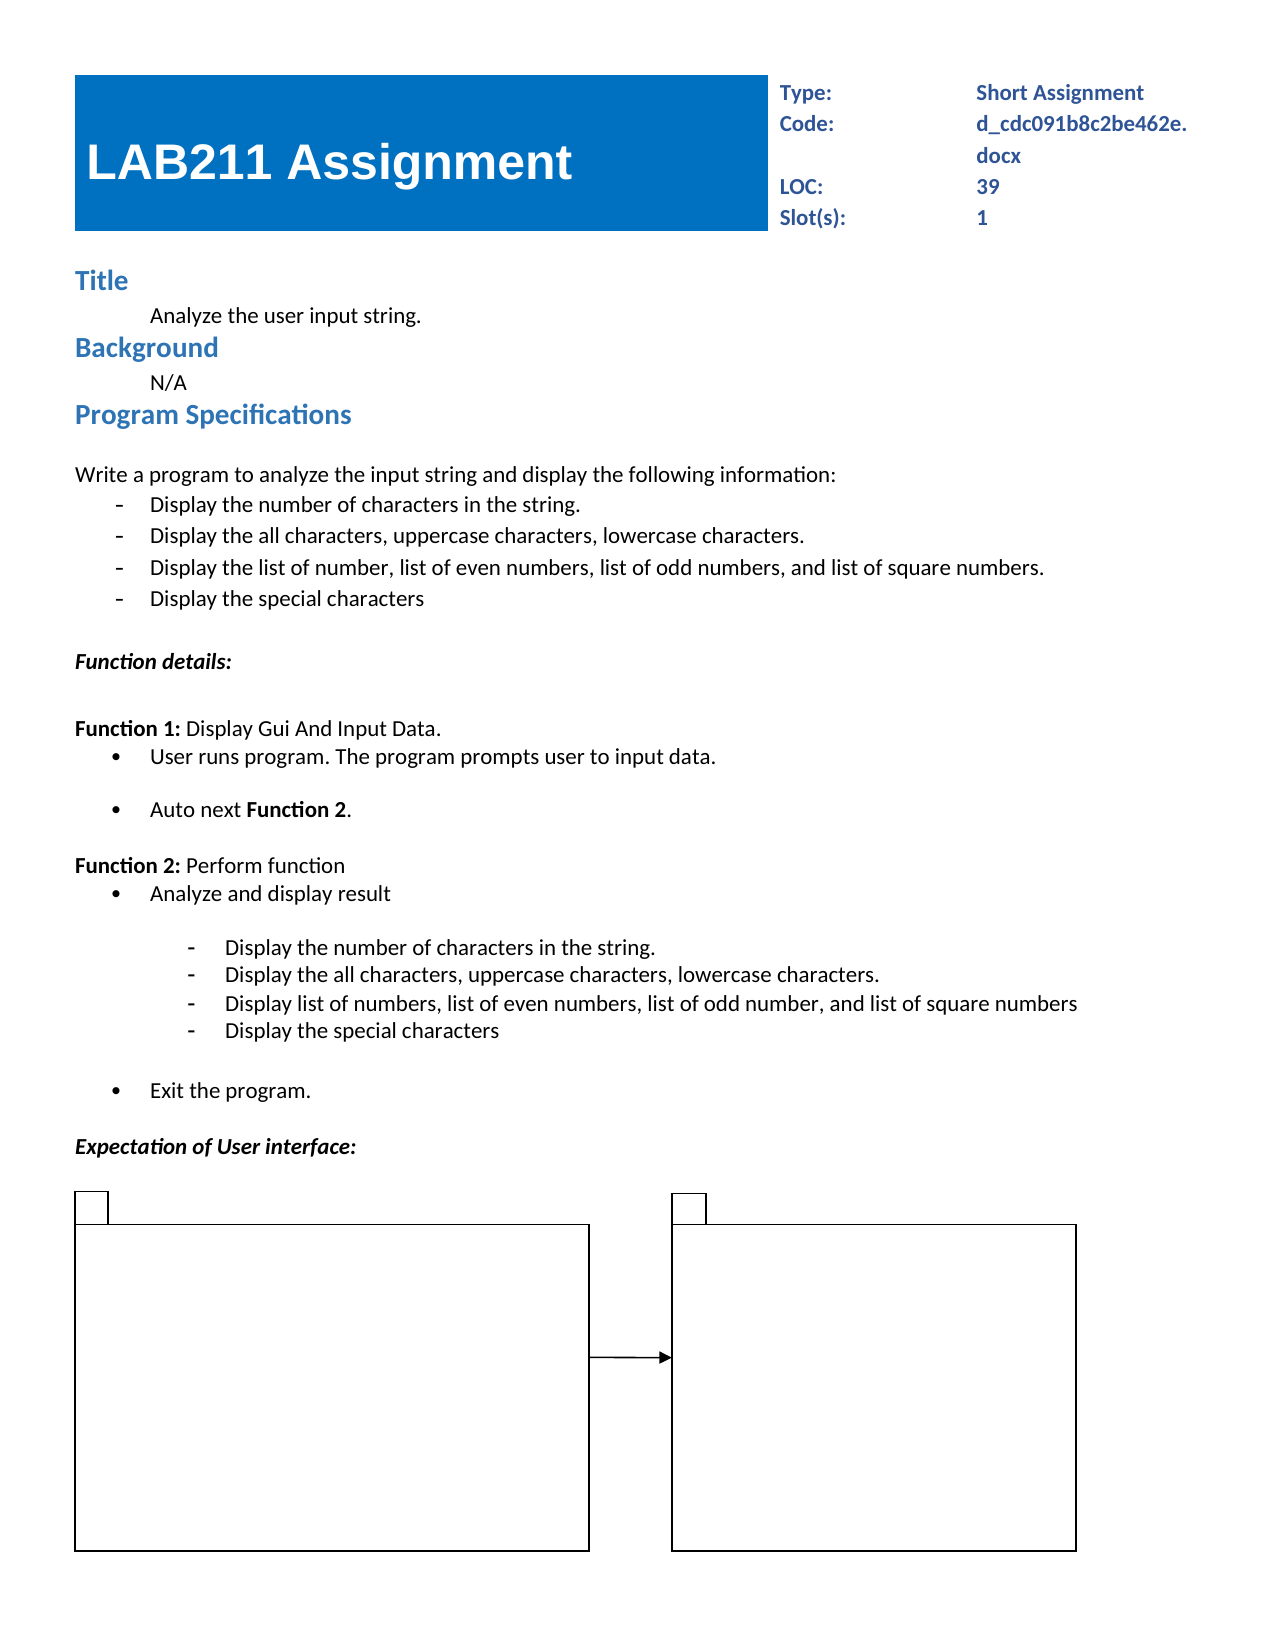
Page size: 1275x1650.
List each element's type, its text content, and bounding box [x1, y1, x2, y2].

table_cell LOC: [768, 169, 965, 200]
list Exit the program. [112, 1076, 1200, 1104]
list Display the special characters [187, 1017, 1200, 1045]
text N/A [75, 365, 1200, 396]
text Background [75, 329, 1200, 365]
text Title [75, 262, 1200, 298]
list Display the list of number, list of even numbers, list of odd numbers, and list of square numbers. [112, 550, 1200, 582]
table_header Short Assignment [965, 75, 1199, 106]
list Analyze and display result [112, 879, 1200, 908]
text Function 2: Perform function [75, 848, 1200, 879]
table_header LAB211 Assignment [75, 75, 768, 231]
list Display the special characters [112, 582, 1200, 613]
list Display the number of characters in the string. [112, 488, 1200, 519]
text Program Specifications [75, 396, 1200, 432]
text Analyze the user input string. [75, 298, 1200, 329]
text Expectation of User interface: [75, 1129, 1200, 1160]
table_cell Slot(s): [768, 200, 965, 231]
list User runs program. The program prompts user to input data. [112, 742, 1200, 770]
text Function details: [75, 644, 1200, 675]
table_header Type: [768, 75, 965, 106]
list Display list of numbers, list of even numbers, list of odd number, and list of square numbers [187, 989, 1200, 1017]
text Function 1: Display Gui And Input Data. [75, 711, 1200, 742]
list Display the all characters, uppercase characters, lowercase characters. [112, 519, 1200, 550]
list Display the all characters, uppercase characters, lowercase characters. [187, 961, 1200, 989]
list Display the number of characters in the string. [187, 933, 1200, 961]
list Auto next Function 2. [112, 795, 1200, 823]
table_cell J1.S.P0067 [965, 106, 1199, 169]
table_cell 39 [965, 169, 1199, 200]
text Write a program to analyze the input string and display the following information: [75, 460, 1200, 488]
table_cell Code: [768, 106, 965, 169]
table_cell 1 [965, 200, 1199, 231]
